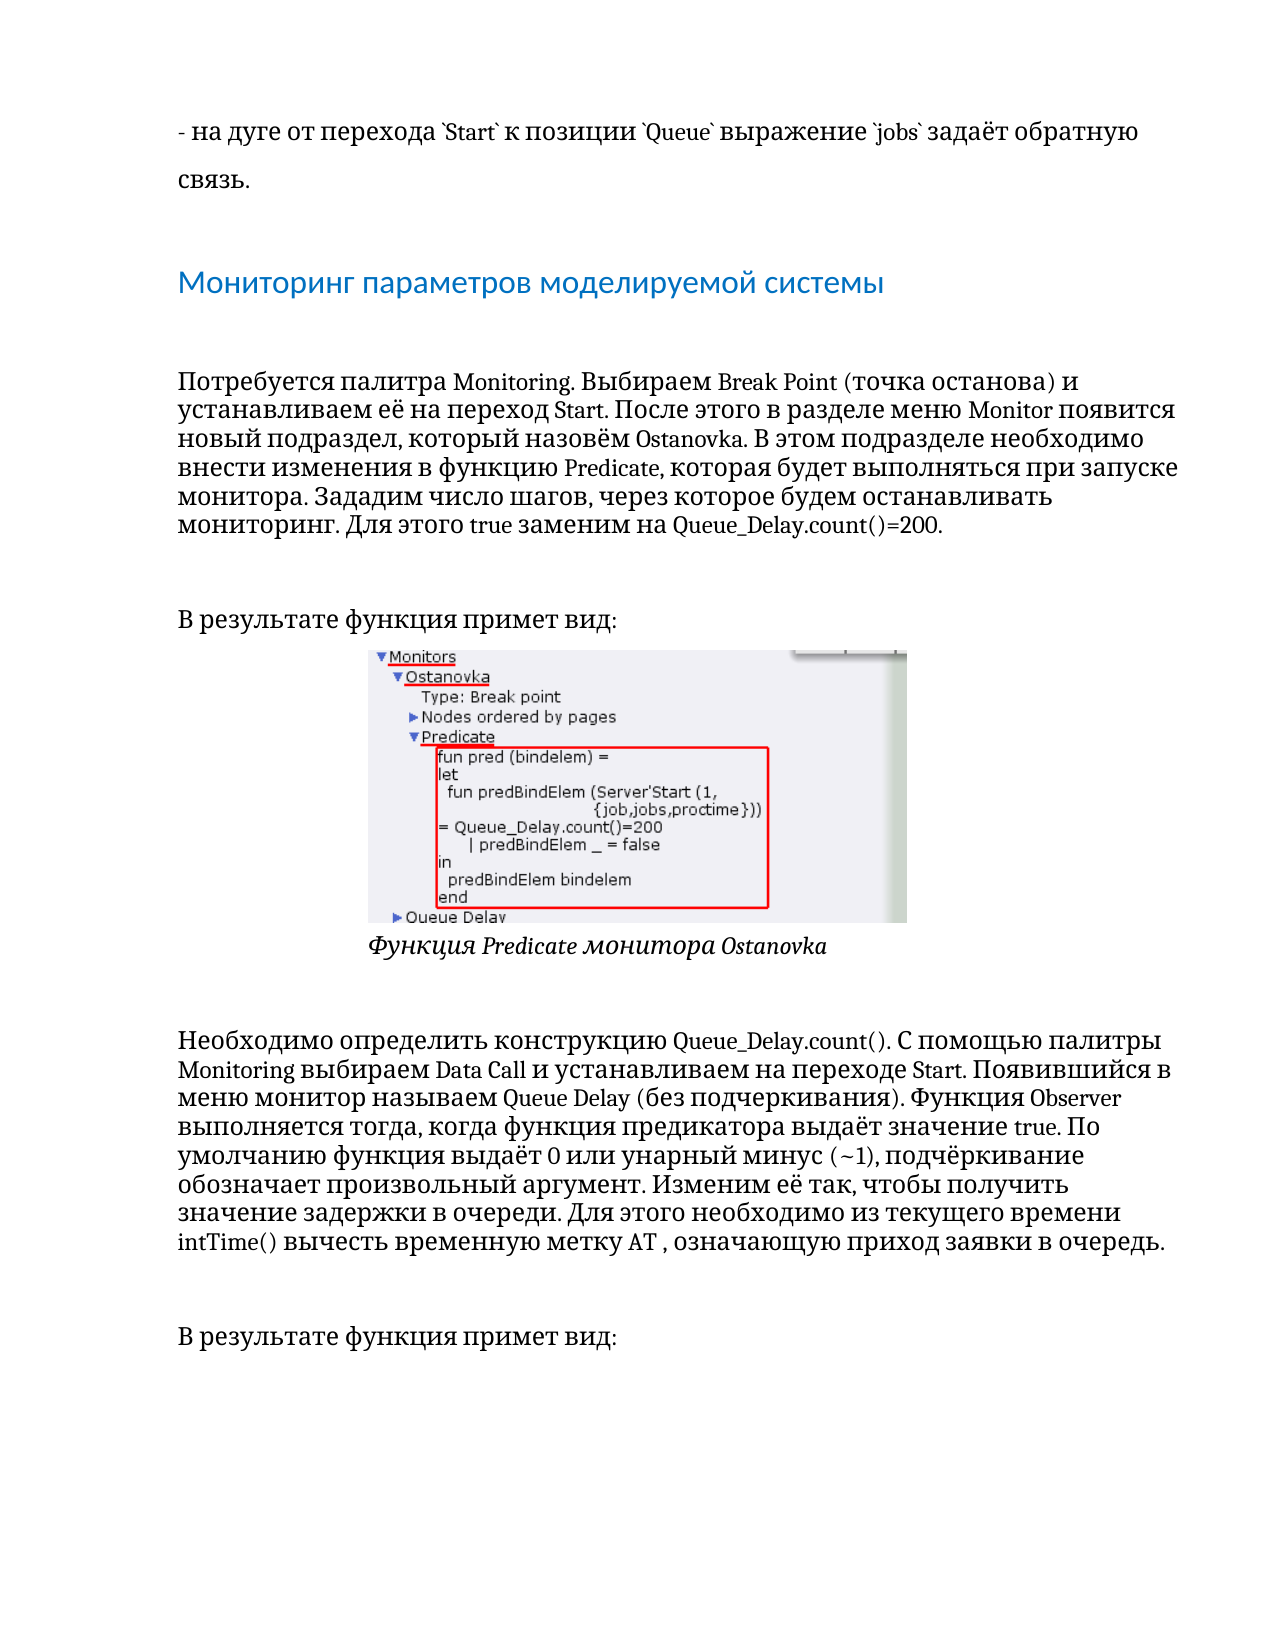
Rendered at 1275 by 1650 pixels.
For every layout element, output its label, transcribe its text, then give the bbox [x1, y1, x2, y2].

text связь. [177, 166, 1186, 194]
text В результате функция примет вид: [177, 1323, 1186, 1352]
text - на дуге от перехода `Start` к позиции `Queue` выражение `jobs` задаёт обратную [177, 118, 1186, 147]
text Мониторинг параметров моделируемой системы [177, 261, 1186, 301]
text Необходимо определить конструкцию Queue_Delay.count(). С помощью палитры Monitoring выбираем Data Call и устанавливаем на переходе Start. Появившийся в меню монитор называем Queue Delay (без подчеркивания). Функция Observer выполняется тогда, когда функция предикатора выдаёт значение true. По умолчанию функция выдаёт 0 или унарный минус (~1), подчёркивание обозначает произвольный аргумент. Изменим её так, чтобы получить значение задержки в очереди. Для этого необходимо из текущего времени intTime() вычесть временную метку AT , означающую приход заявки в очередь. [177, 1027, 1186, 1257]
picture [368, 650, 907, 923]
text В результате функция примет вид: [177, 606, 1186, 635]
text Потребуется палитра Monitoring. Выбираем Break Point (точка останова) и устанавливаем её на переход Start. После этого в разделе меню Monitor появится новый подраздел, который назовём Ostanovka. В этом подразделе необходимо внести изменения в функцию Predicate, которая будет выполняться при запуске монитора. Зададим число шагов, через которое будем останавливать мониторинг. Для этого true заменим на Queue_Delay.count()=200. [177, 368, 1186, 540]
